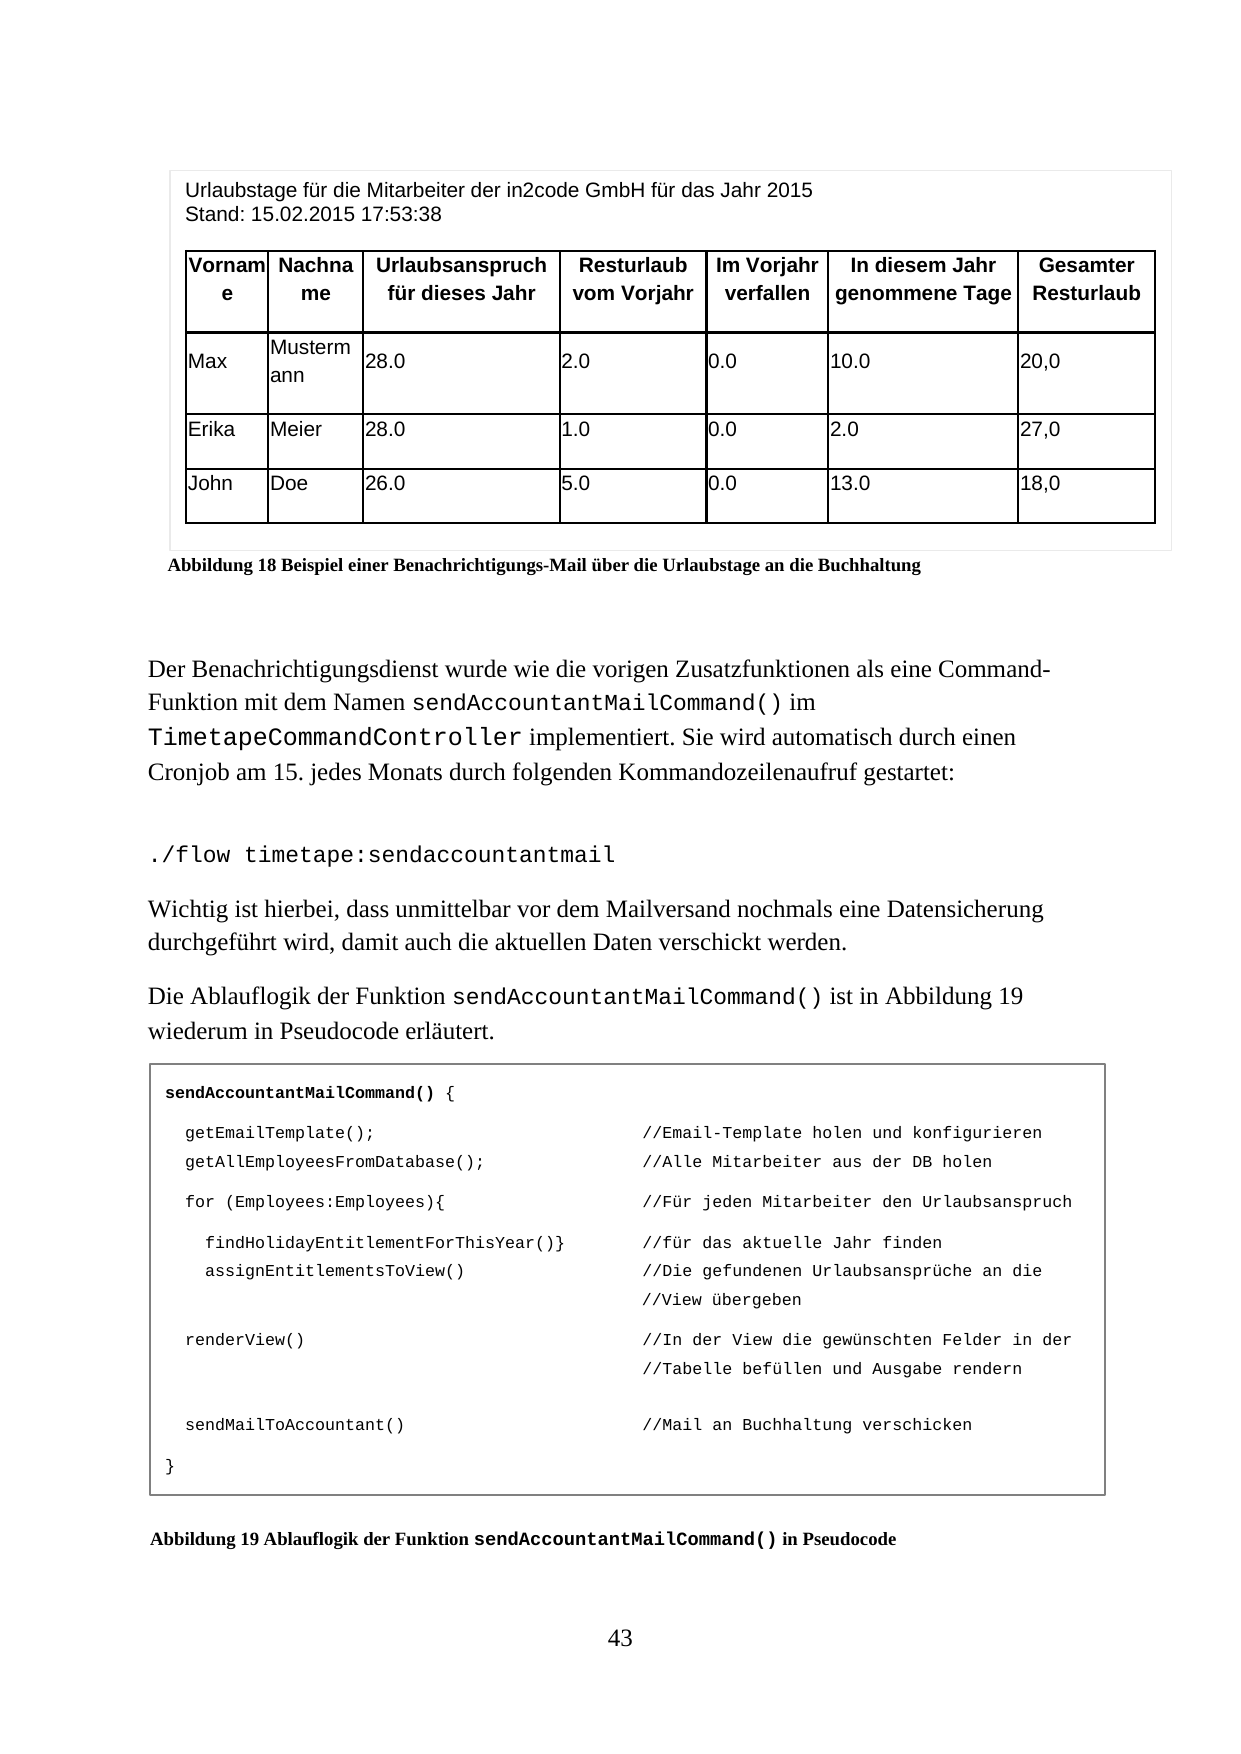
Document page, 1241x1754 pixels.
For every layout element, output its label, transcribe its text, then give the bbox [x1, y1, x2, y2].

text Der Benachrichtigungsdienst wurde wie die vorigen Zusatzfunktionen als eine Command-Funktion mit dem Namen sendAccountantMailCommand() im TimetapeCommandController implementiert. Sie wird automatisch durch einen Cronjob am 15. jedes Monats durch folgenden Kommandozeilenaufruf gestartet: [148, 654, 1092, 786]
text Die Ablauflogik der Funktion sendAccountantMailCommand() ist in Abbildung 19 wiederum in Pseudocode erläutert. [148, 981, 1092, 1044]
text ./flow timetape:sendaccountantmail [148, 844, 1092, 870]
text Wichtig ist hierbei, dass unmittelbar vor dem Mailversand nochmals eine Datensicherung durchgeführt wird, damit auch die aktuellen Daten verschickt werden. [148, 894, 1092, 956]
